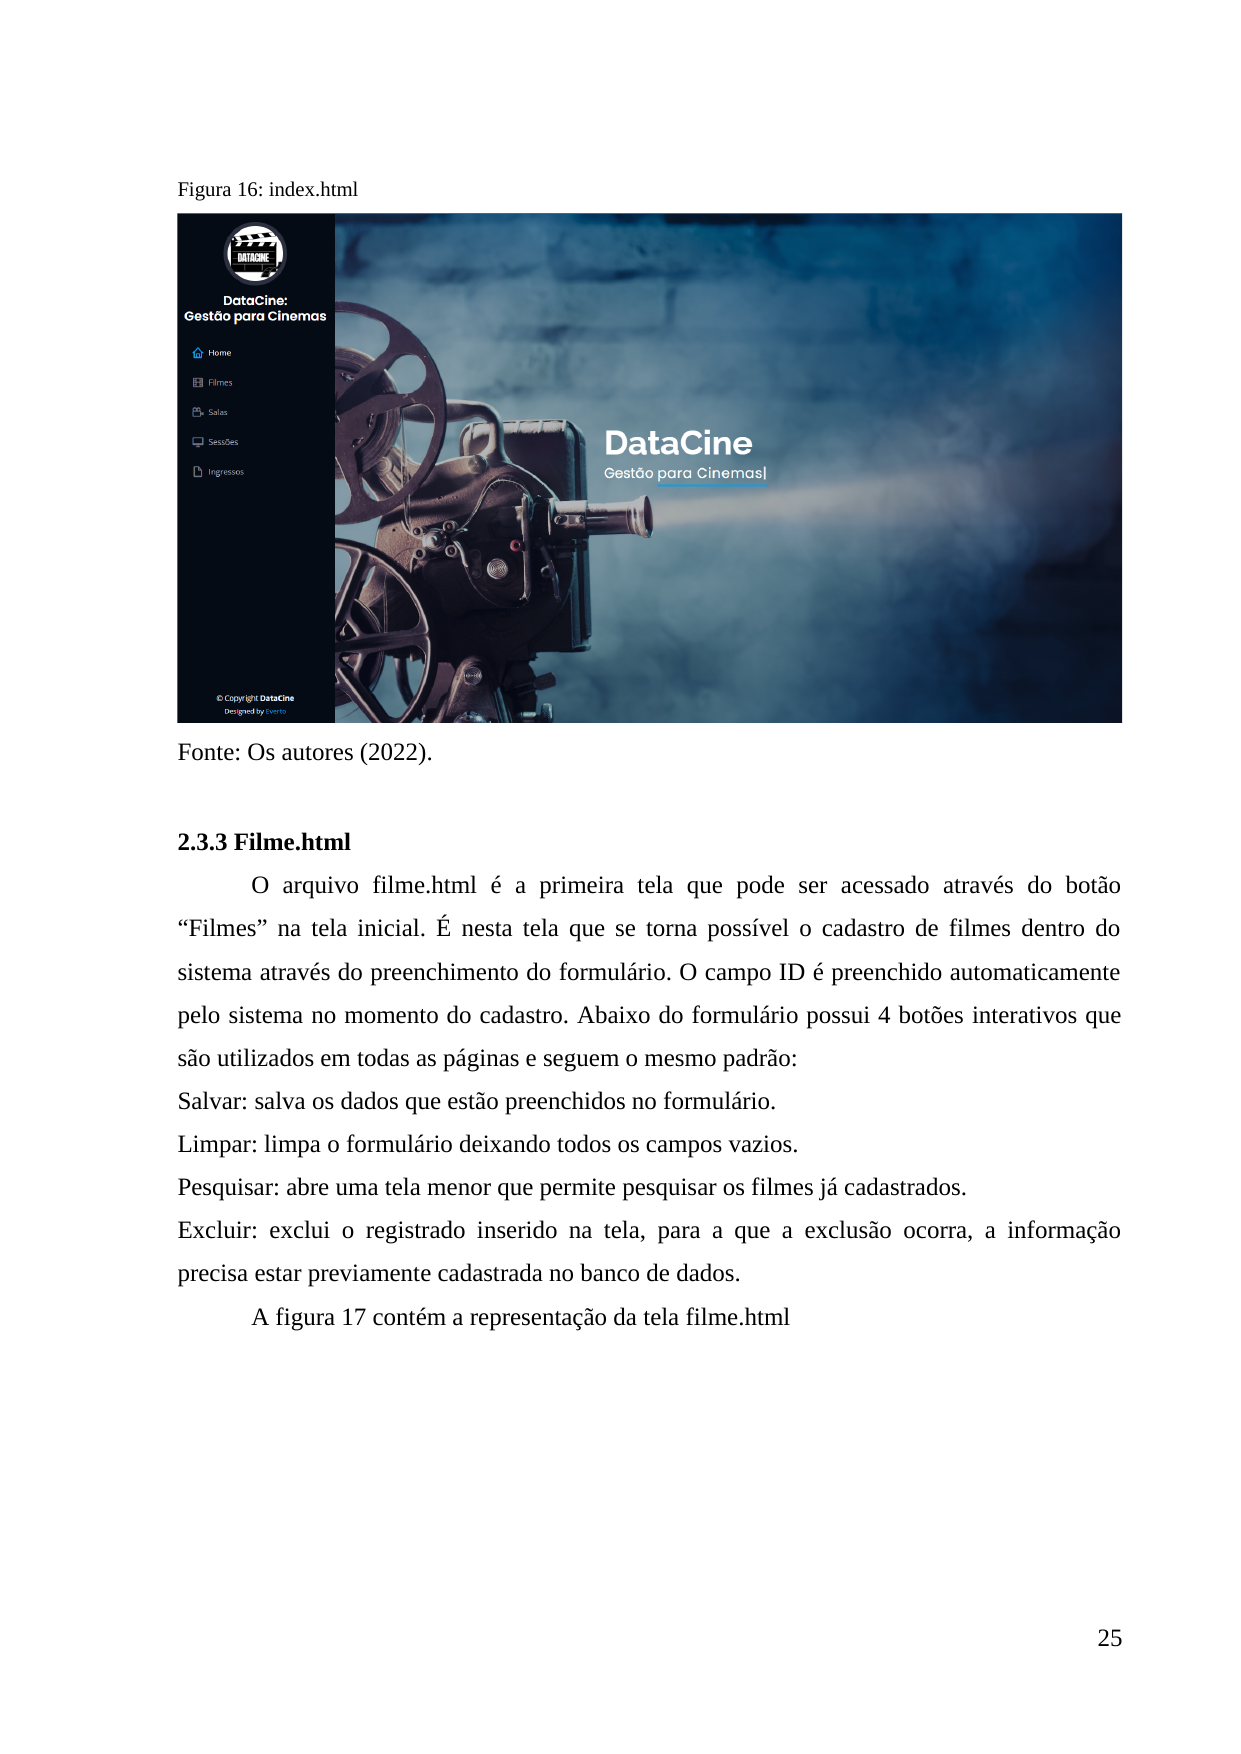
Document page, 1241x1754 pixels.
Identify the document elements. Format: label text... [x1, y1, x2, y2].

text Salvar: salva os dados que estão preenchidos no formulário. [177, 1086, 1122, 1115]
text Limpar: limpa o formulário deixando todos os campos vazios. [177, 1129, 1122, 1158]
subtitle 2.3.3 Filme.html [177, 827, 1122, 856]
picture [177, 213, 1123, 723]
text Figura 16: index.html [177, 177, 1122, 201]
text A figura 17 contém a representação da tela filme.html [177, 1302, 1122, 1330]
text Pesquisar: abre uma tela menor que permite pesquisar os filmes já cadastrados. [177, 1172, 1122, 1201]
text Excluir: exclui o registrado inserido na tela, para a que a exclusão ocorra, a informação precisa estar previamente cadastrada no banco de dados. [177, 1215, 1122, 1287]
text Fonte: Os autores (2022). [177, 737, 1122, 766]
text O arquivo filme.html é a primeira tela que pode ser acessado através do botão “Filmes” na tela inicial. É nesta tela que se torna possível o cadastro de filmes dentro do sistema através do preenchimento do formulário. O campo ID é preenchido automaticamente pelo sistema no momento do cadastro. Abaixo do formulário possui 4 botões interativos que são utilizados em todas as páginas e seguem o mesmo padrão: [177, 870, 1122, 1072]
